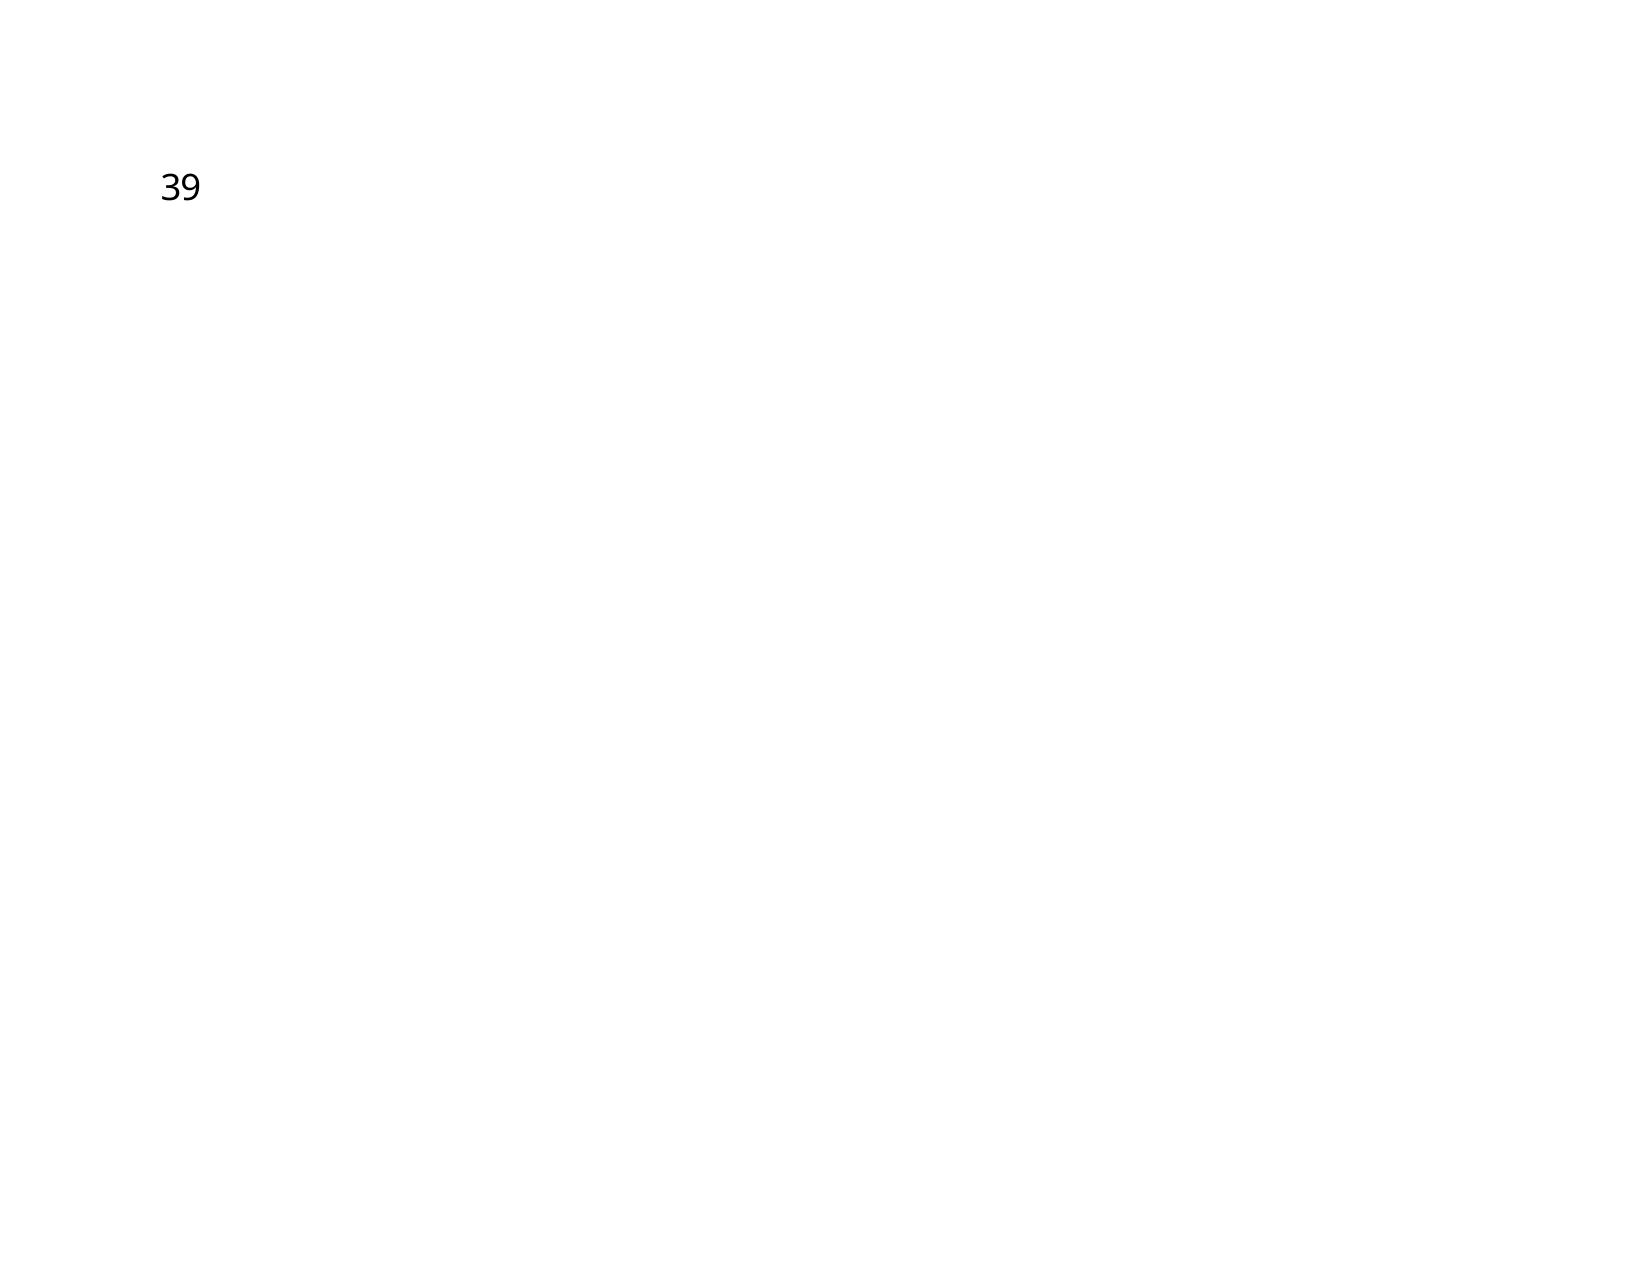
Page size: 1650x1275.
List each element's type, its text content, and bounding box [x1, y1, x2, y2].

text 39 [160, 171, 1469, 207]
